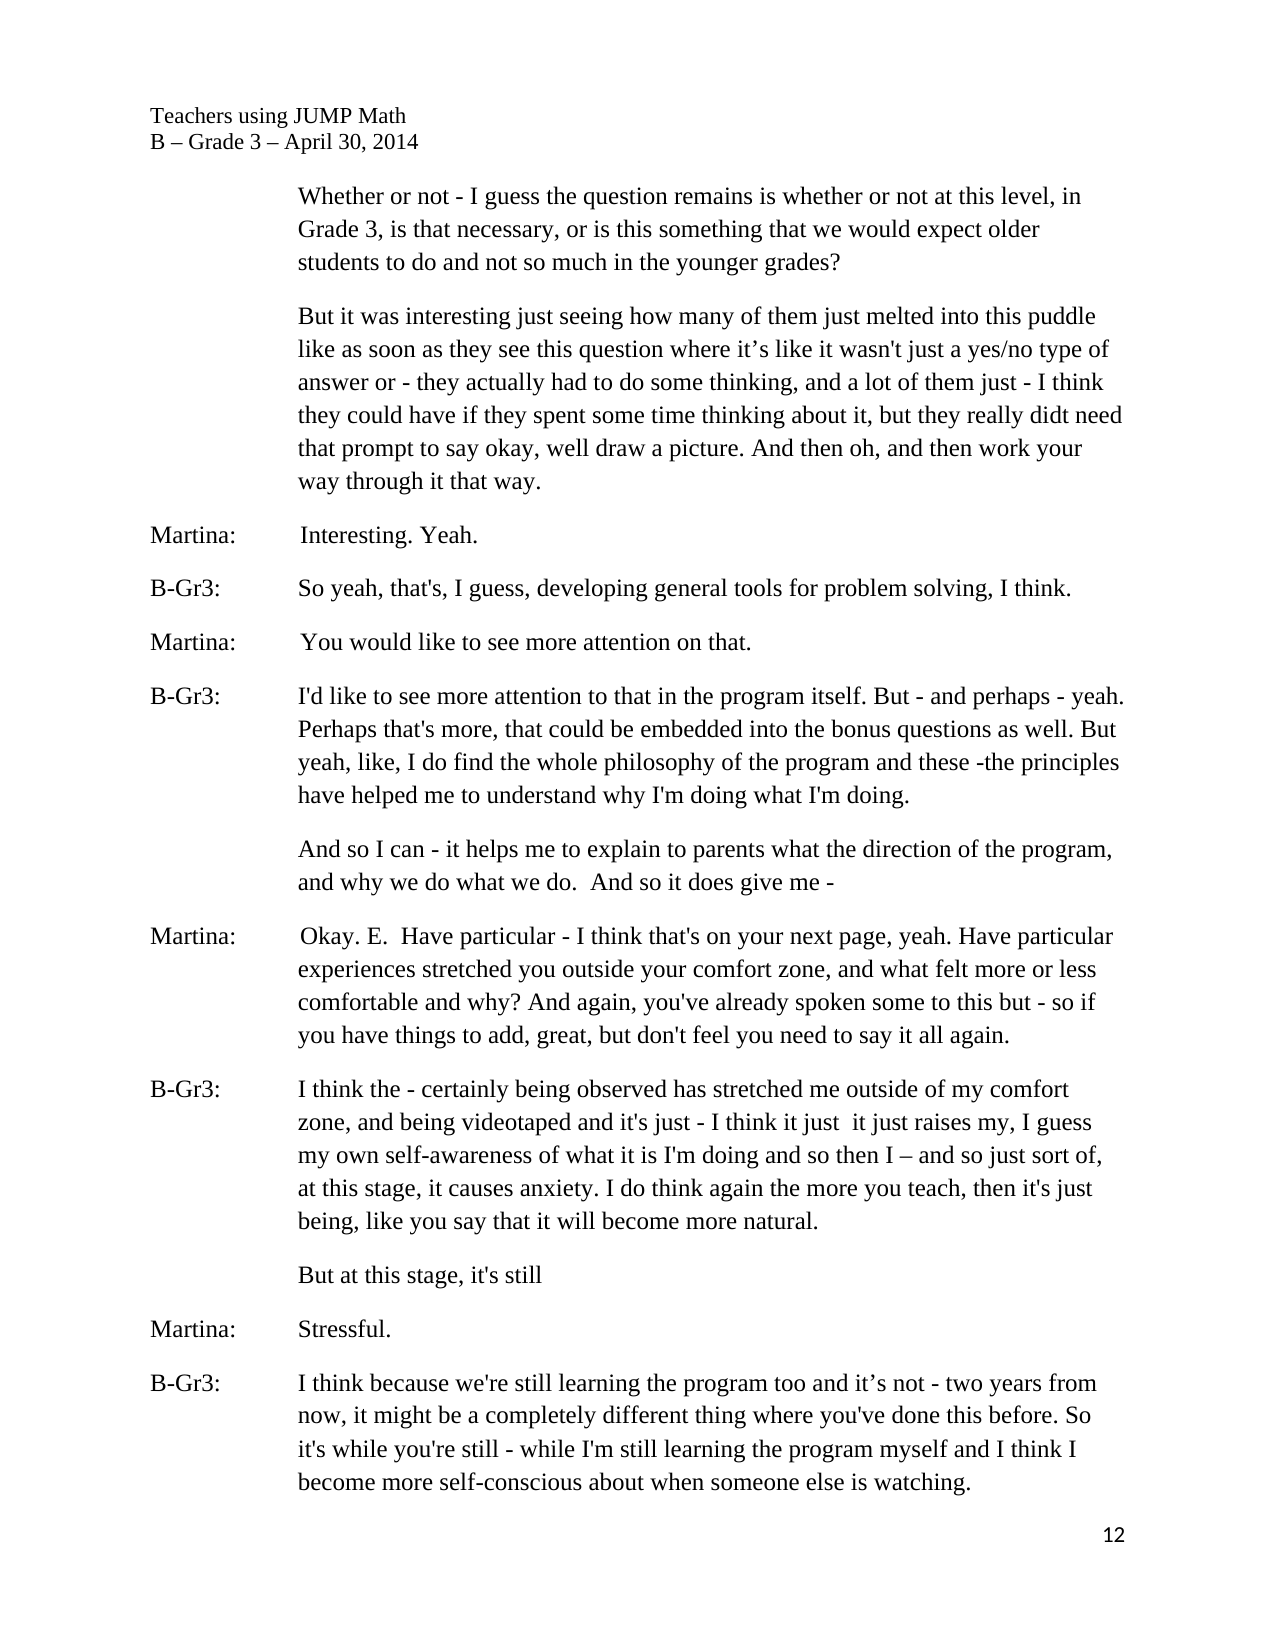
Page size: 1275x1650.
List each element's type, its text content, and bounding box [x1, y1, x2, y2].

text Whether or not - I guess the question remains is whether or not at this level, in Grade 3, is that necessary, or is this something that we would expect older students to do and not so much in the younger grades? [150, 181, 1125, 276]
text B-Gr3: I think the - certainly being observed has stretched me outside of my comfort zone, and being videotaped and it's just - I think it just it just raises my, I guess my own self-awareness of what it is I'm doing and so then I – and so just sort of, at this stage, it causes anxiety. I do think again the more you teach, then it's just being, like you say that it will become more natural. [150, 1074, 1125, 1235]
text Martina: Interesting. Yeah. [150, 520, 1125, 548]
text Martina: Okay. E. Have particular - I think that's on your next page, yeah. Have particular experiences stretched you outside your comfort zone, and what felt more or less comfortable and why? And again, you've already spoken some to this but - so if you have things to add, great, but don't feel you need to say it all again. [150, 921, 1125, 1049]
text B-Gr3: I think because we're still learning the program too and it’s not - two years from now, it might be a completely different thing where you've done this before. So it's while you're still - while I'm still learning the program myself and I think I become more self-conscious about when someone else is watching. [150, 1368, 1125, 1495]
text And so I can - it helps me to explain to parents what the direction of the program, and why we do what we do. And so it does give me - [150, 834, 1125, 896]
text But at this stage, it's still [150, 1260, 1125, 1289]
text Martina: You would like to see more attention on that. [150, 627, 1125, 656]
text B-Gr3: I'd like to see more attention to that in the program itself. But - and perhaps - yeah. Perhaps that's more, that could be embedded into the bonus questions as well. But yeah, like, I do find the whole philosophy of the program and these -the principles have helped me to understand why I'm doing what I'm doing. [150, 681, 1125, 809]
text But it was interesting just seeing how many of them just melted into this puddle like as soon as they see this question where it’s like it wasn't just a yes/no type of answer or - they actually had to do some thinking, and a lot of them just - I think they could have if they spent some time thinking about it, but they really didt need that prompt to say okay, well draw a picture. And then oh, and then work your way through it that way. [150, 301, 1125, 494]
text Martina: Stressful. [150, 1314, 1125, 1342]
text B-Gr3: So yeah, that's, I guess, developing general tools for problem solving, I think. [150, 573, 1125, 602]
